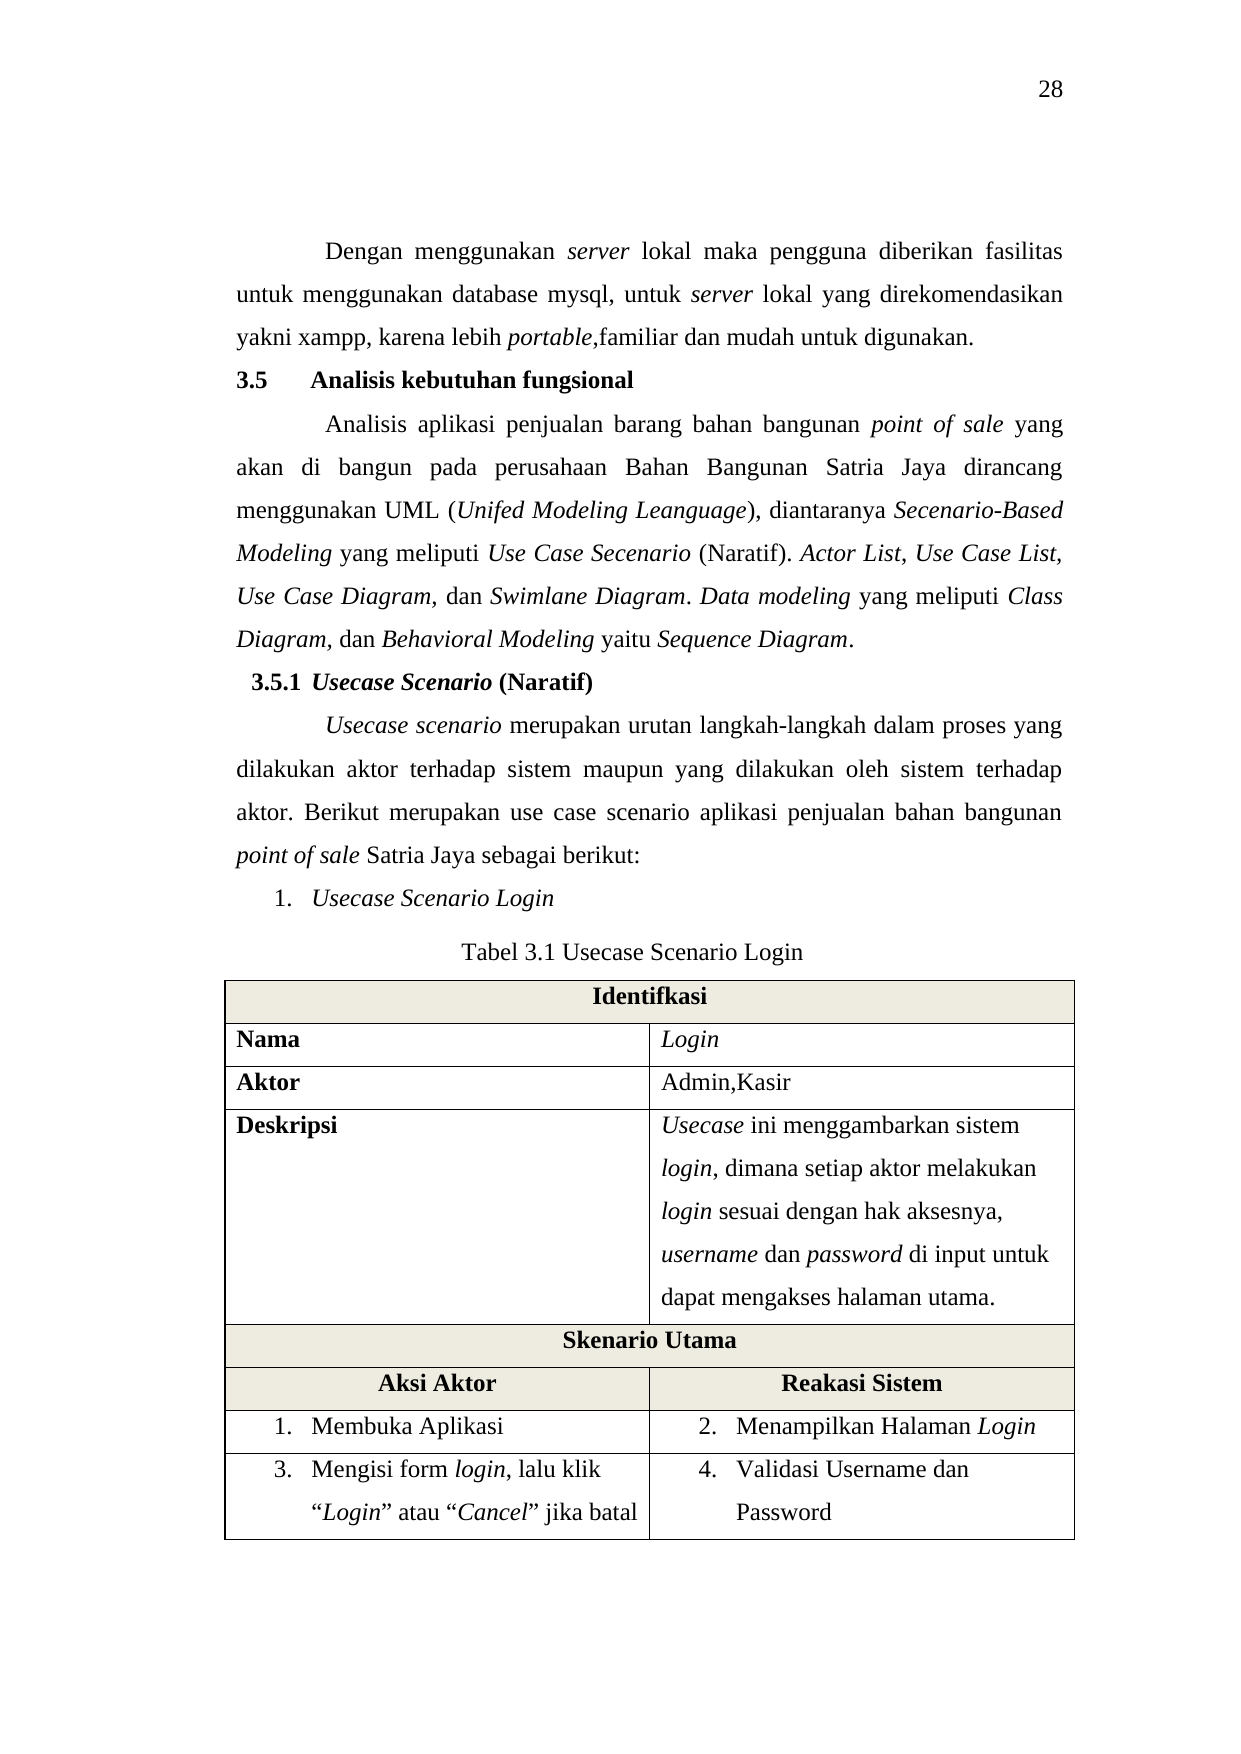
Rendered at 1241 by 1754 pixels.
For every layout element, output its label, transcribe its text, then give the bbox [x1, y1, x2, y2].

table_cell Reakasi Sistem [650, 1368, 1074, 1410]
table_cell Deskripsi [226, 1110, 649, 1324]
table_cell Admin,Kasir [650, 1067, 1074, 1109]
subtitle Tabel 3.1 Usecase Scenario Login [461, 937, 1063, 966]
table_cell Validasi Username dan Password [650, 1454, 1074, 1539]
table_cell Membuka Aplikasi [226, 1411, 649, 1453]
table_cell Menampilkan Halaman Login [650, 1411, 1074, 1453]
table_cell Skenario Utama [226, 1325, 1074, 1367]
table_cell Usecase ini menggambarkan sistem login, dimana setiap aktor melakukan login sesuai dengan hak aksesnya, username dan password di input untuk dapat mengakses halaman utama. [650, 1110, 1074, 1324]
list Usecase Scenario Login [274, 883, 1063, 912]
text Usecase scenario merupakan urutan langkah-langkah dalam proses yang dilakukan aktor terhadap sistem maupun yang dilakukan oleh sistem terhadap aktor. Berikut merupakan use case scenario aplikasi penjualan bahan bangunan point of sale Satria Jaya sebagai berikut: [236, 711, 1063, 869]
subtitle Analisis kebutuhan fungsional [236, 366, 1063, 394]
subtitle Usecase Scenario (Naratif) [251, 667, 1063, 696]
table_header Identifkasi [226, 981, 1074, 1023]
table_cell Aktor [226, 1067, 649, 1109]
text Dengan menggunakan server lokal maka pengguna diberikan fasilitas untuk menggunakan database mysql, untuk server lokal yang direkomendasikan yakni xampp, karena lebih portable,familiar dan mudah untuk digunakan. [236, 236, 1063, 351]
table_cell Nama [226, 1024, 649, 1066]
table_cell Aksi Aktor [226, 1368, 649, 1410]
text Analisis aplikasi penjualan barang bahan bangunan point of sale yang akan di bangun pada perusahaan Bahan Bangunan Satria Jaya dirancang menggunakan UML (Unifed Modeling Leanguage), diantaranya Secenario-Based Modeling yang meliputi Use Case Secenario (Naratif). Actor List, Use Case List, Use Case Diagram, dan Swimlane Diagram. Data modeling yang meliputi Class Diagram, dan Behavioral Modeling yaitu Sequence Diagram. [236, 409, 1063, 653]
table_cell Login [650, 1024, 1074, 1066]
table_cell Mengisi form login, lalu klik “Login” atau “Cancel” jika batal [226, 1454, 649, 1539]
